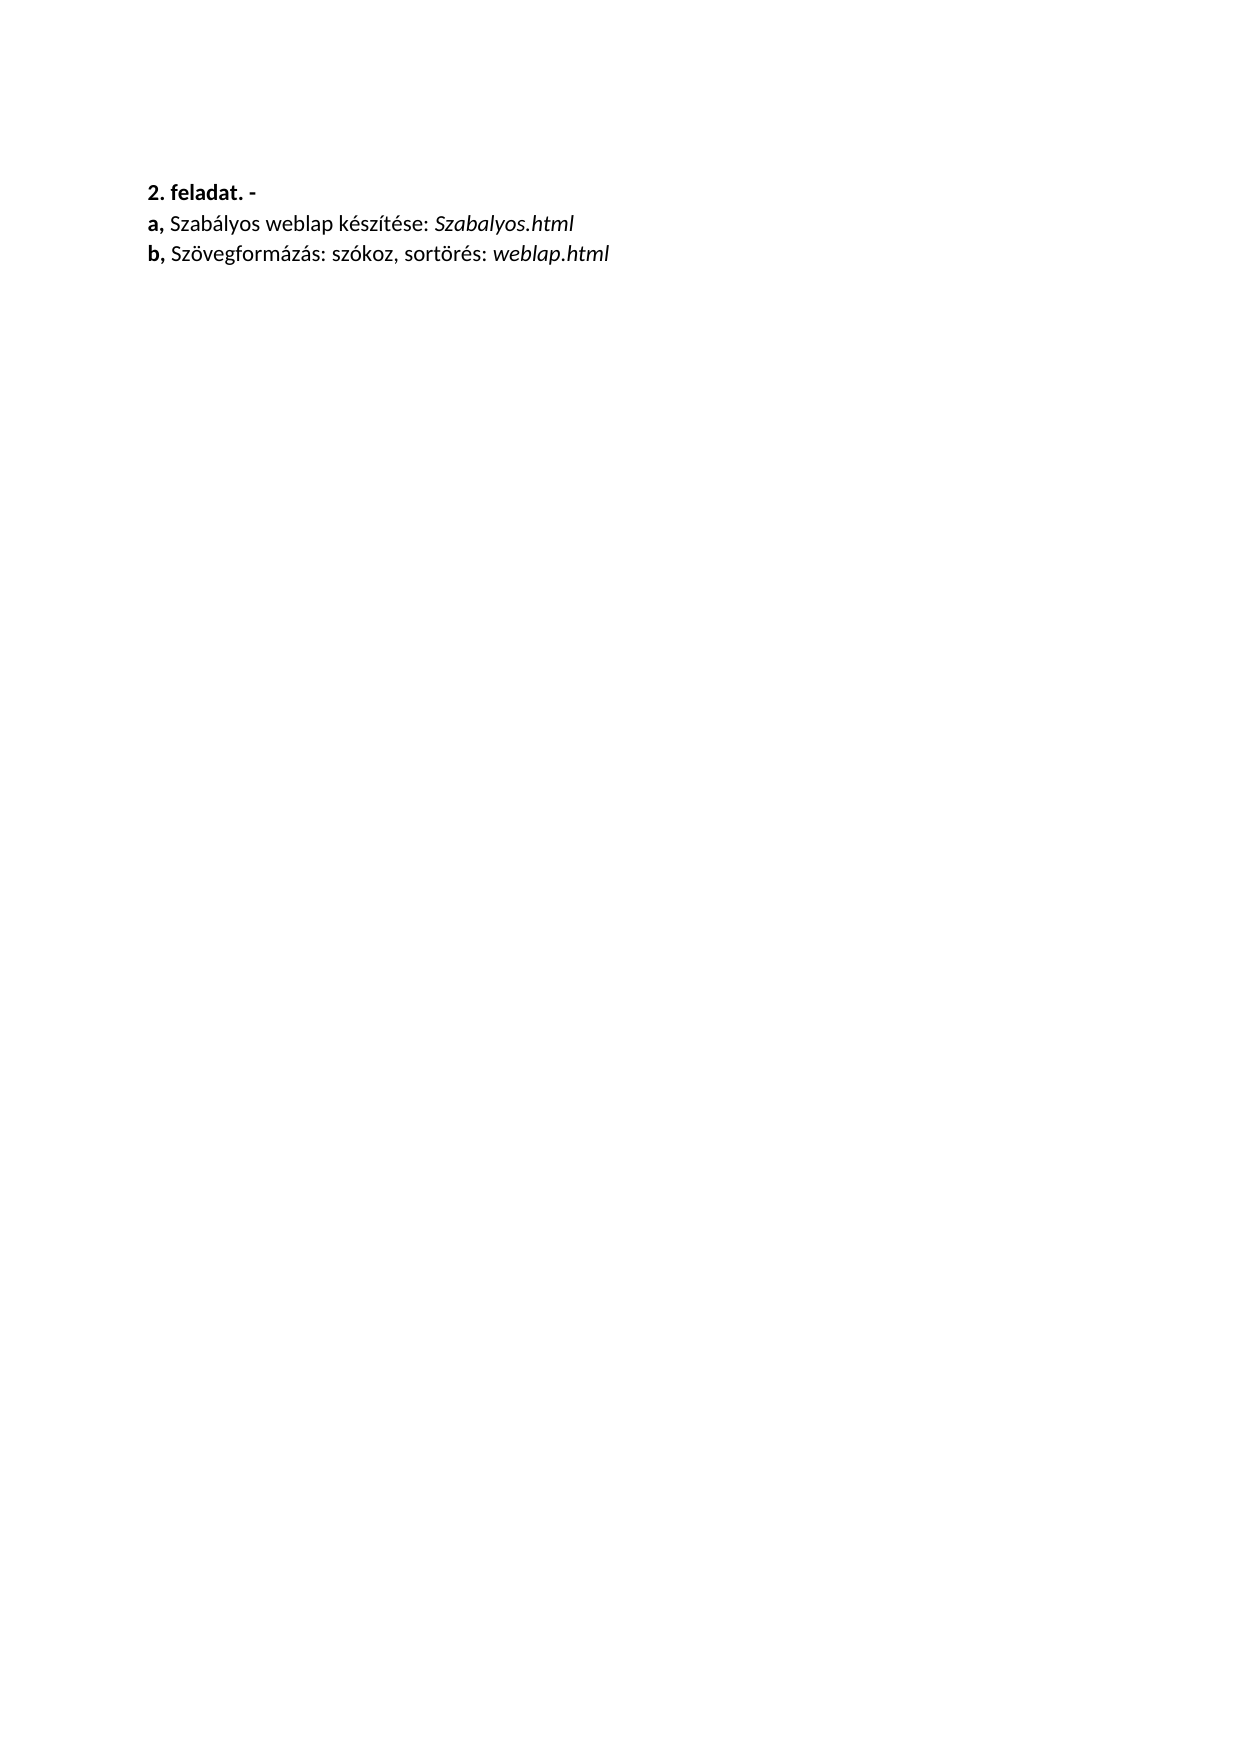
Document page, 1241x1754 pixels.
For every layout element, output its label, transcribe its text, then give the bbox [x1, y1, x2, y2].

text a, Szabályos weblap készítése: Szabalyos.html [147, 209, 962, 237]
text 2. feladat. - [147, 178, 962, 206]
text b, Szövegformázás: szókoz, sortörés: weblap.html [147, 239, 962, 267]
